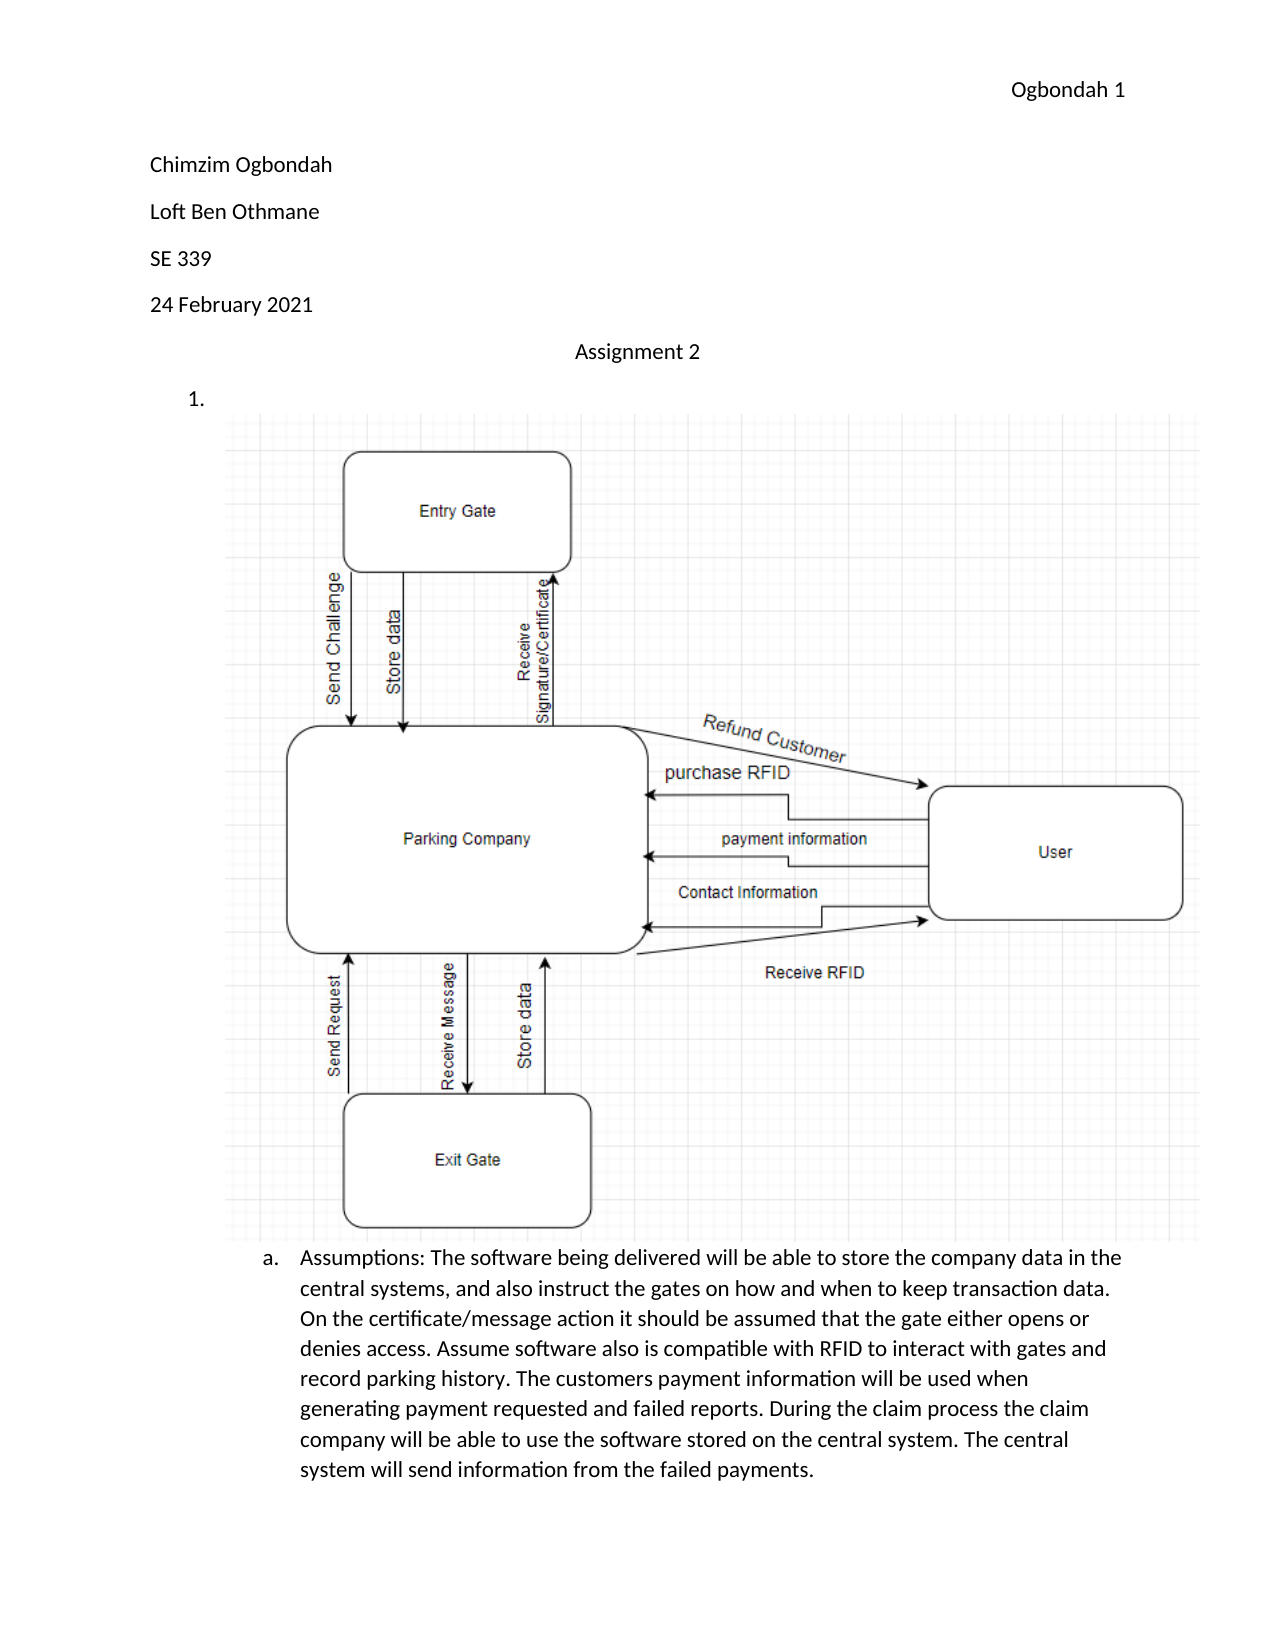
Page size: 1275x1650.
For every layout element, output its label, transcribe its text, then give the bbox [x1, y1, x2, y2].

list Assumptions: The software being delivered will be able to store the company data in the central systems, and also instruct the gates on how and when to keep transaction data. On the certificate/message action it should be assumed that the gate either opens or denies access. Assume software also is compatible with RFID to interact with gates and record parking history. The customers payment information will be used when generating payment requested and failed reports. During the claim process the claim company will be able to use the software stored on the central system. The central system will send information from the failed payments. [262, 1243, 1125, 1483]
text Assignment 2 [150, 337, 1125, 366]
picture [225, 414, 1200, 1242]
text SE 339 [150, 244, 1125, 272]
text Chimzim Ogbondah [150, 150, 1125, 178]
text 24 February 2021 [150, 291, 1125, 319]
text Loft Ben Othmane [150, 197, 1125, 225]
